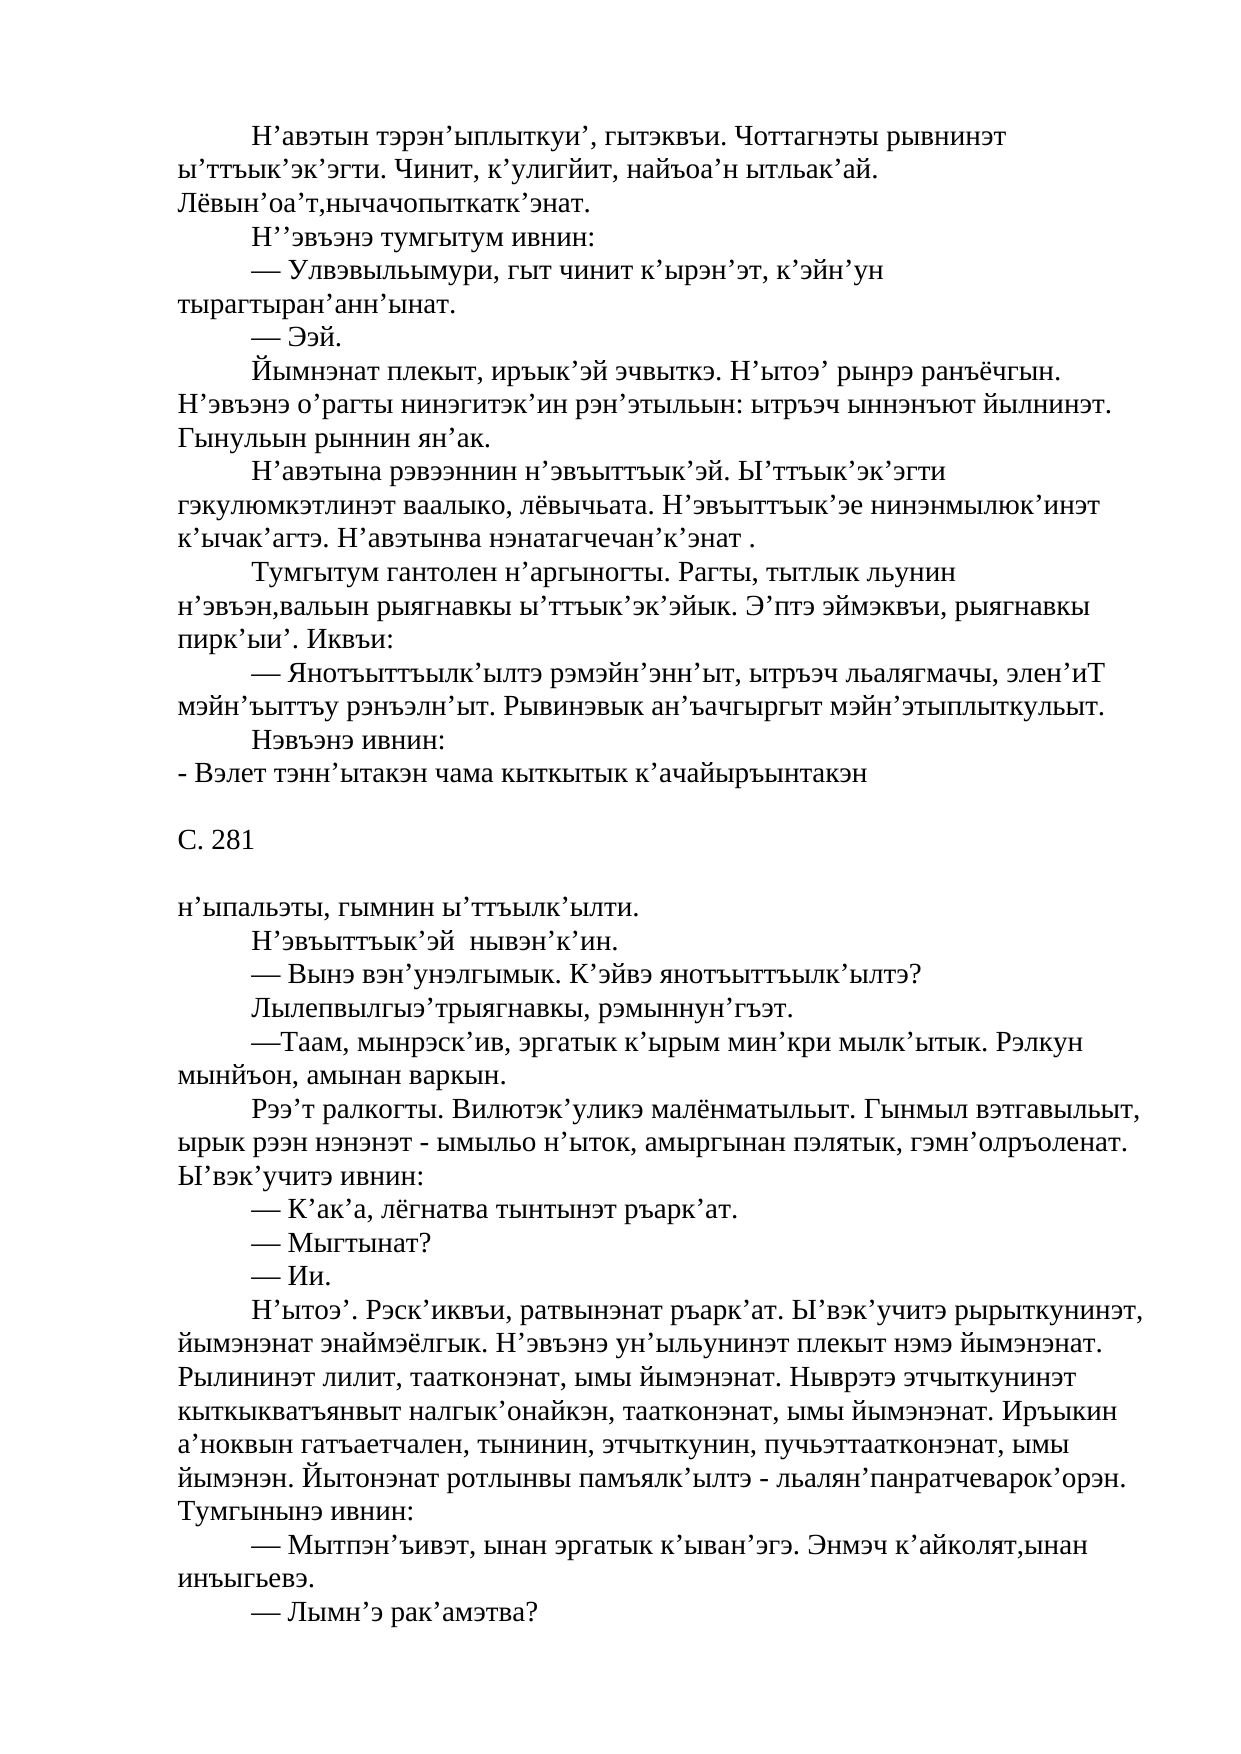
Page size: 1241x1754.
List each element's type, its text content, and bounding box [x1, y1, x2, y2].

text Тумгытум гантолен н’аргыногты. Рагты, тытлык льунин н’эвъэн,вальын рыягнавкы ы’ттъык’эк’эйык. Э’птэ эймэквъи, рыягнавкы пирк’ыи’. Иквъи: [177, 554, 1152, 655]
text — Мыгтынат? [177, 1225, 1152, 1258]
text Нэвъэнэ ивнин: [177, 722, 1152, 755]
text С. 281 [177, 822, 1152, 856]
text йымэнэн. Йытонэнат ротлынвы памъялк’ылтэ - льалян’панратчеварок’орэн. Тумгынынэ ивнин: [177, 1460, 1152, 1527]
text мэйн’ъыттъу рэнъэлн’ыт. Рывинэвык ан’ъачгыргыт мэйн’этыплыткульыт. [177, 688, 1152, 722]
text Н’авэтын тэрэн’ыплыткуи’, гытэквъи. Чоттагнэты рывнинэт ы’ттъык’эк’эгти. Чинит, к’улигйит, найъоа’н ытльак’ай. Лёвын’оа’т,нычачопыткатк’энат. [177, 118, 1152, 219]
text Н’’эвъэнэ тумгытум ивнин: [177, 219, 1152, 252]
text — Янотъыттъылк’ылтэ рэмэйн’энн’ыт, ытръэч льалягмачы, элен’иТ [177, 655, 1152, 688]
text — К’aк’a, лёгнатва тынтынэт ръарк’ат. [177, 1191, 1152, 1225]
text — Вынэ вэн’унэлгымык. К’эйвэ янотъыттъылк’ылтэ? [177, 957, 1152, 990]
text — Улвэвыльымури, гыт чинит к’ырэн’эт, к’эйн’ун тырагтыран’анн’ынат. [177, 252, 1152, 319]
text — Ии. [177, 1258, 1152, 1292]
text Рээ’т ралкогты. Вилютэк’уликэ малёнматыльыт. Гынмыл вэтгавыльыт, ырык рээн нэнэнэт - ымыльо н’ыток, амыргынан пэлятык, гэмн’олръоленат. Ы’вэк’учитэ ивнин: [177, 1091, 1152, 1191]
text Лылепвылгыэ’трыягнавкы, рэмыннун’гъэт. [177, 990, 1152, 1024]
text Н’эвъыттъык’эй нывэн’к’ин. [177, 923, 1152, 957]
text Н’авэтына рэвээннин н’эвъыттъык’эй. Ы’ттъык’эк’эгти гэкулюмкэтлинэт ваалыко, лёвычьата. Н’эвъыттъык’эе нинэнмылюк’инэт к’ычак’агтэ. Н’авэтынва нэнатагчечан’к’энат . [177, 453, 1152, 554]
text Н’ытоэ’. Рэск’иквъи, ратвынэнат ръарк’ат. Ы’вэк’учитэ рырыткунинэт, йымэнэнат энаймэёлгык. Н’эвъэнэ ун’ыльунинэт плекыт нэмэ йымэнэнат. Рылининэт лилит, таатконэнат, ымы йымэнэнат. Ныврэтэ этчыткунинэт кыткыкватъянвыт налгык’онайкэн, таатконэнат, ымы йымэнэнат. Иръыкин а’ноквын гатъаетчален, тынинин, этчыткунин, пучьэттаатконэнат, ымы [177, 1292, 1152, 1460]
text — Мытпэн’ъивэт, ынан эргатык к’ыван’эгэ. Энмэч к’айколят,ынан инъыгьевэ. [177, 1527, 1152, 1594]
text н’ыпальэты, гымнин ы’ттъылк’ылти. [177, 889, 1152, 923]
text - Вэлет тэнн’ытакэн чама кыткытык к’ачайыръынтакэн [177, 755, 1152, 789]
text — Ээй. [177, 319, 1152, 353]
text Йымнэнат плекыт, иръык’эй эчвыткэ. Н’ытоэ’ рынрэ ранъёчгын. Н’эвъэнэ о’рагты нинэгитэк’ин рэн’этыльын: ытръэч ыннэнъют йылнинэт. Гынульын рыннин ян’ак. [177, 353, 1152, 453]
text — Лымн’э рак’амэтва? [177, 1594, 1152, 1627]
text —Таам, мынрэск’ив, эргатык к’ырым мин’кри мылк’ытык. Рэлкун мынйъон, амынан варкын. [177, 1024, 1152, 1091]
